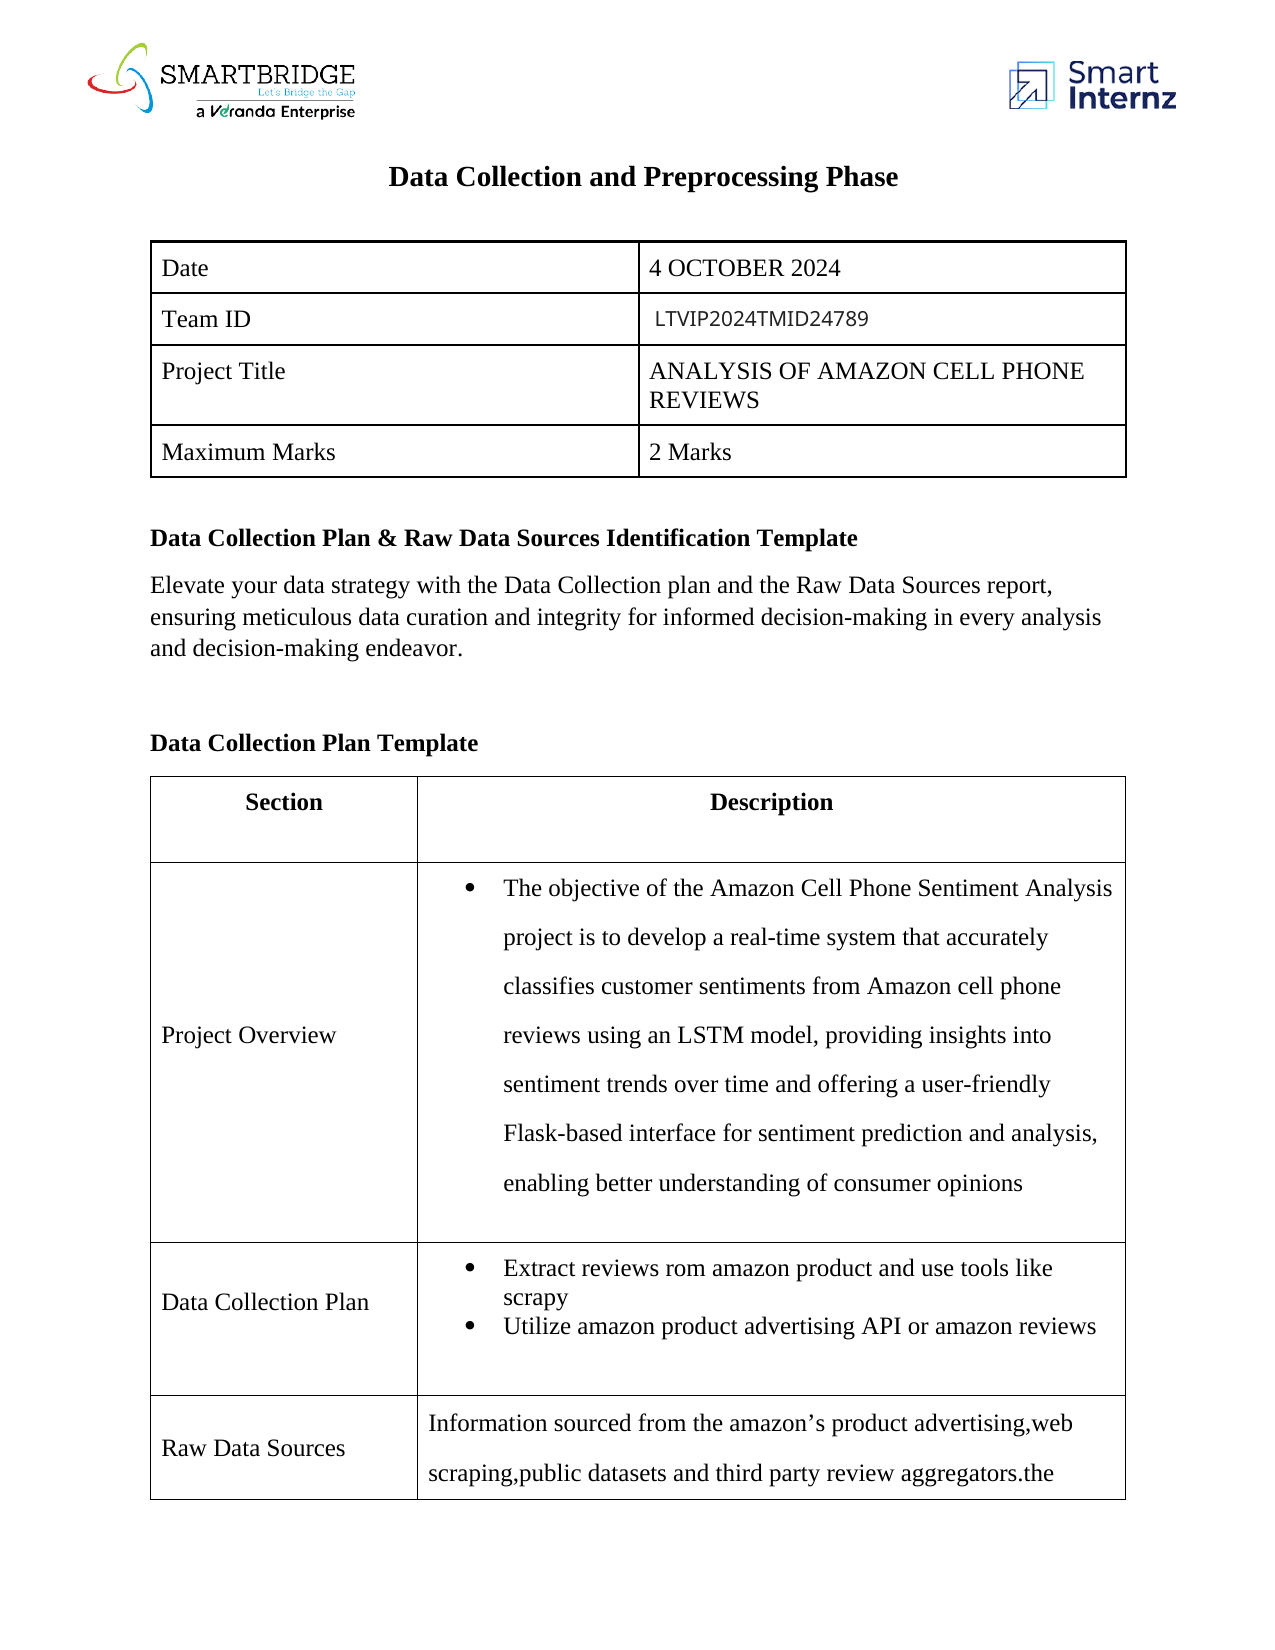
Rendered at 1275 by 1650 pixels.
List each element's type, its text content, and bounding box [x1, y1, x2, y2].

picture [1004, 61, 1181, 109]
table_cell Team ID [152, 294, 638, 344]
text Data Collection and Preprocessing Phase [150, 159, 1125, 193]
text Elevate your data strategy with the Data Collection plan and the Raw Data Sources report, ensuring meticulous data curation and integrity for informed decision-making in every analysis and decision-making endeavor. [150, 571, 1125, 661]
text Data Collection Plan & Raw Data Sources Identification Template [150, 523, 1125, 552]
table_cell Project Title [152, 346, 638, 424]
table_cell ANALYSIS OF AMAZON CELL PHONE REVIEWS [640, 346, 1125, 424]
table_header Section [151, 777, 417, 862]
table_cell 2 Marks [640, 426, 1125, 476]
table_cell The objective of the Amazon Cell Phone Sentiment Analysis project is to develop a real-time system that accurately classifies customer sentiments from Amazon cell phone reviews using an LSTM model, providing insights into sentiment trends over time and offering a user-friendly Flask-based interface for sentiment prediction and analysis, enabling better understanding of consumer opinions [418, 863, 1125, 1242]
table_cell Maximum Marks [152, 426, 638, 476]
picture [73, 20, 370, 142]
table_cell Project Overview [151, 863, 417, 1242]
table_cell Data Collection Plan [151, 1243, 417, 1395]
table_header Date [152, 243, 638, 292]
table_cell Raw Data Sources Identified [151, 1396, 417, 1499]
text Data Collection Plan Template [150, 728, 1125, 757]
table_header 4 OCTOBER 2024 [640, 243, 1125, 292]
table_cell Extract reviews rom amazon product and use tools like scrapy Utilize amazon product advertising API or amazon reviews [418, 1243, 1125, 1395]
table_header Description [418, 777, 1125, 862]
table_cell LTVIP2024TMID24789 [640, 294, 1125, 344]
